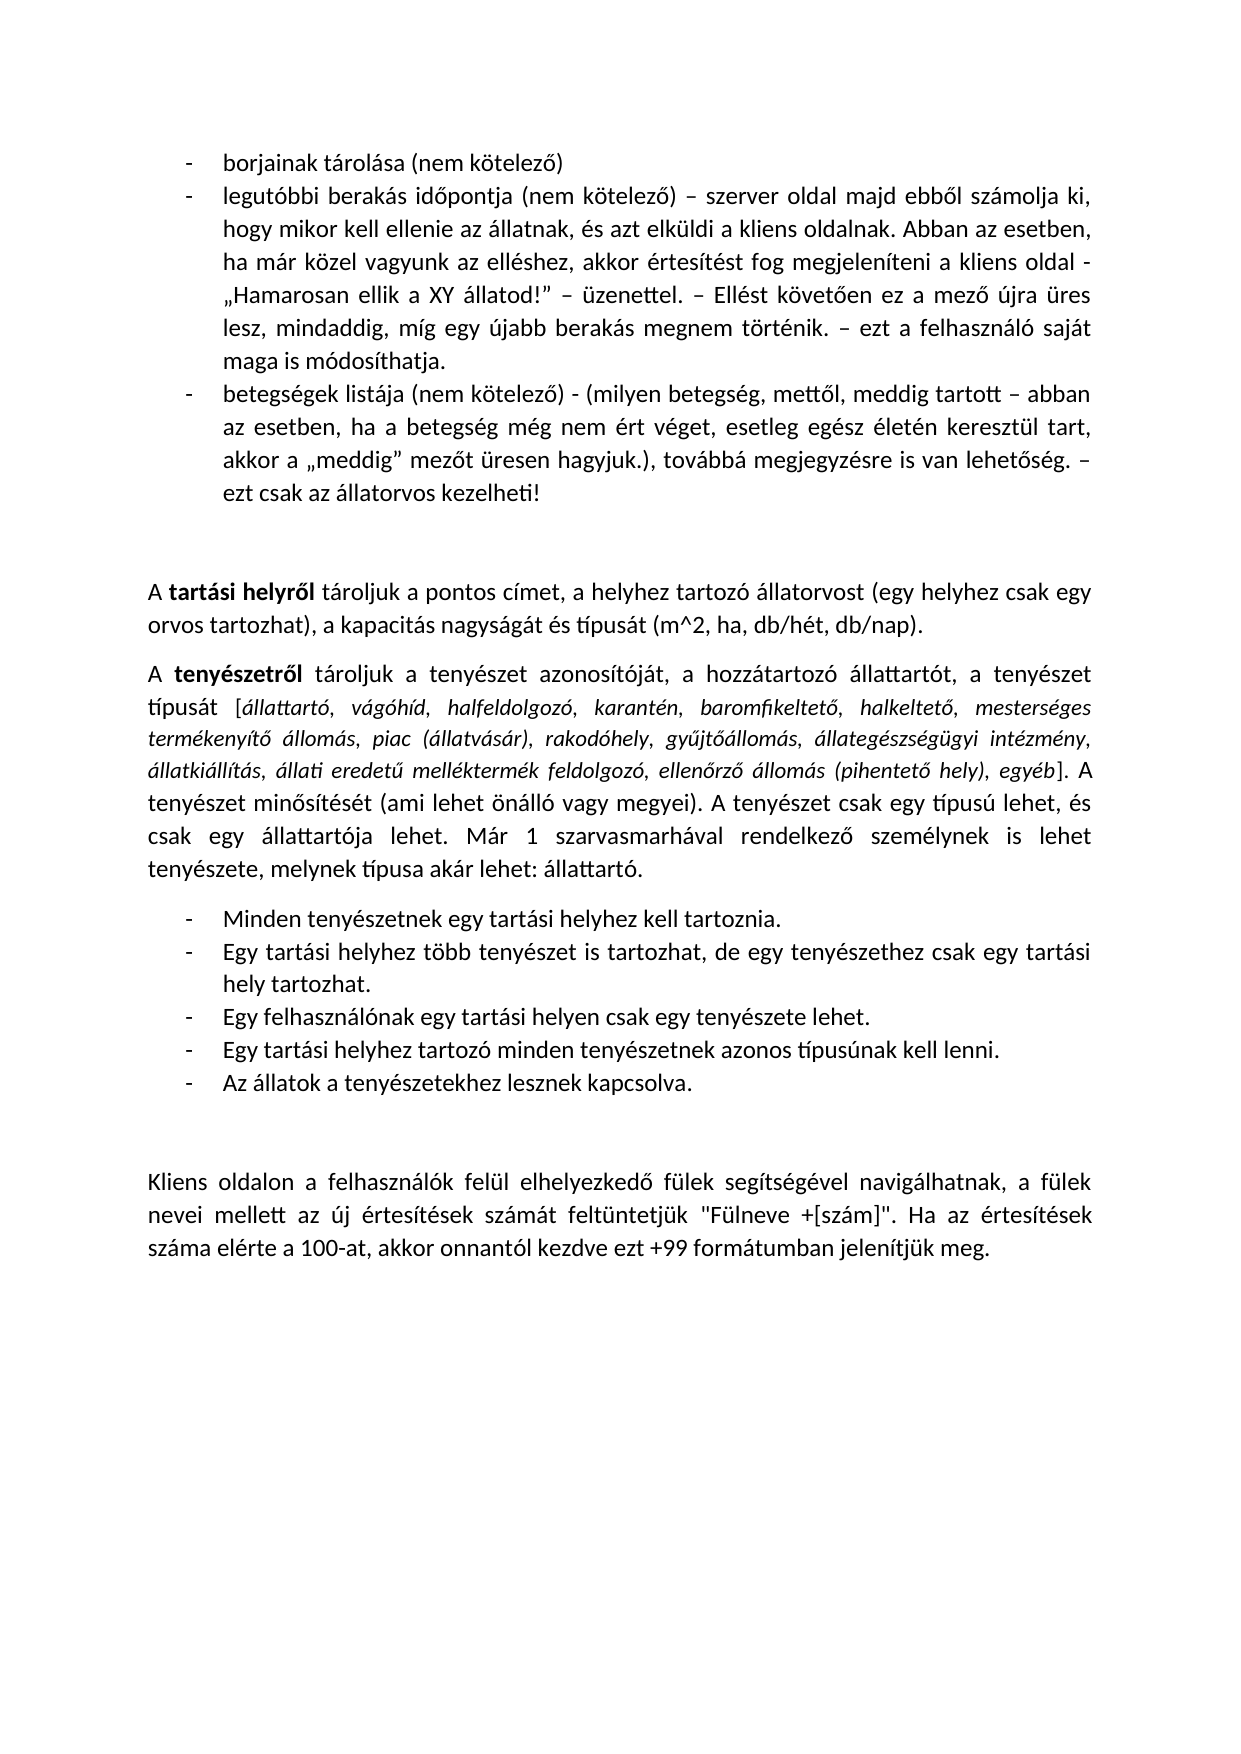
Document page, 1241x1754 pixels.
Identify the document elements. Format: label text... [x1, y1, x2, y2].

list Az állatok a tenyészetekhez lesznek kapcsolva. [185, 1067, 1093, 1098]
list legutóbbi berakás időpontja (nem kötelező) – szerver oldal majd ebből számolja ki, hogy mikor kell ellenie az állatnak, és azt elküldi a kliens oldalnak. Abban az esetben, ha már közel vagyunk az elléshez, akkor értesítést fog megjeleníteni a kliens oldal - „Hamarosan ellik a XY állatod!” – üzenettel. – Ellést követően ez a mező újra üres lesz, mindaddig, míg egy újabb berakás megnem történik. – ezt a felhasználó saját maga is módosíthatja. [185, 181, 1093, 376]
list betegségek listája (nem kötelező) - (milyen betegség, mettől, meddig tartott – abban az esetben, ha a betegség még nem ért véget, esetleg egész életén keresztül tart, akkor a „meddig” mezőt üresen hagyjuk.), továbbá megjegyzésre is van lehetőség. – ezt csak az állatorvos kezelheti! [185, 378, 1093, 507]
text A tenyészetről tároljuk a tenyészet azonosítóját, a hozzátartozó állattartót, a tenyészet típusát [állattartó, vágóhíd, halfeldolgozó, karantén, baromfikeltető, halkeltető, mesterséges termékenyítő állomás, piac (állatvásár), rakodóhely, gyűjtőállomás, állategészségügyi intézmény, állatkiállítás, állati eredetű melléktermék feldolgozó, ellenőrző állomás (pihentető hely), egyéb]. A tenyészet minősítését (ami lehet önálló vagy megyei). A tenyészet csak egy típusú lehet, és csak egy állattartója lehet. Már 1 szarvasmarhával rendelkező személynek is lehet tenyészete, melynek típusa akár lehet: állattartó. [148, 658, 1093, 884]
text Kliens oldalon a felhasználók felül elhelyezkedő fülek segítségével navigálhatnak, a fülek nevei mellett az új értesítések számát feltüntetjük "Fülneve +[szám]". Ha az értesítések száma elérte a 100-at, akkor onnantól kezdve ezt +99 formátumban jelenítjük meg. [148, 1167, 1093, 1263]
list Egy tartási helyhez több tenyészet is tartozhat, de egy tenyészethez csak egy tartási hely tartozhat. [185, 936, 1093, 999]
list Egy tartási helyhez tartozó minden tenyészetnek azonos típusúnak kell lenni. [185, 1034, 1093, 1065]
list Minden tenyészetnek egy tartási helyhez kell tartoznia. [185, 903, 1093, 933]
text A tartási helyről tároljuk a pontos címet, a helyhez tartozó állatorvost (egy helyhez csak egy orvos tartozhat), a kapacitás nagyságát és típusát (m^2, ha, db/hét, db/nap). [148, 576, 1093, 639]
list borjainak tárolása (nem kötelező) [185, 148, 1093, 178]
list Egy felhasználónak egy tartási helyen csak egy tenyészete lehet. [185, 1002, 1093, 1032]
